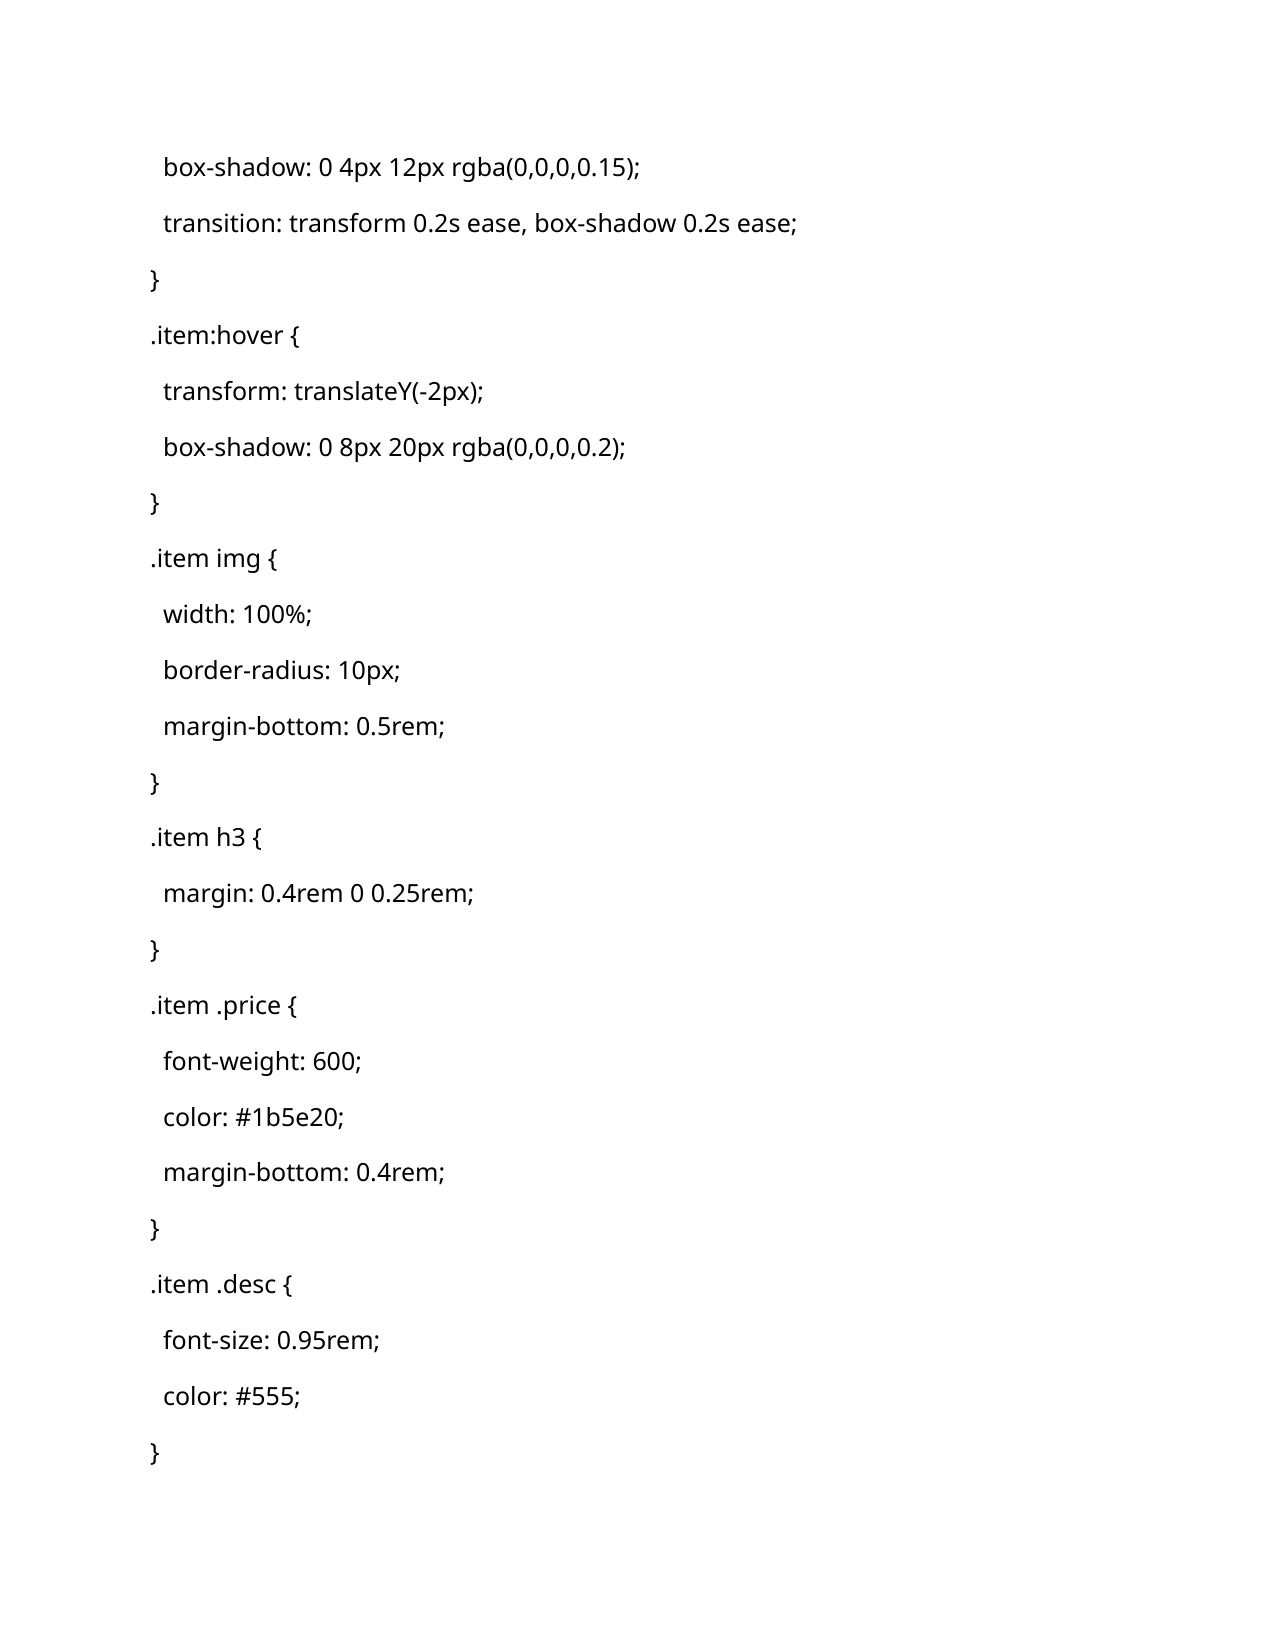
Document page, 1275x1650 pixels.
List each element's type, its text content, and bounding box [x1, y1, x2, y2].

text } [150, 1211, 1125, 1245]
text box-shadow: 0 4px 12px rgba(0,0,0,0.15); [150, 150, 1125, 184]
text .item .price { [150, 987, 1125, 1022]
text width: 100%; [150, 597, 1125, 631]
text .item h3 { [150, 820, 1125, 854]
text } [150, 485, 1125, 519]
text } [150, 932, 1125, 966]
text border-radius: 10px; [150, 652, 1125, 687]
text margin: 0.4rem 0 0.25rem; [150, 876, 1125, 910]
text box-shadow: 0 8px 20px rgba(0,0,0,0.2); [150, 429, 1125, 463]
text color: #1b5e20; [150, 1099, 1125, 1133]
text .item:hover { [150, 317, 1125, 352]
text margin-bottom: 0.4rem; [150, 1155, 1125, 1189]
text font-weight: 600; [150, 1043, 1125, 1077]
text } [150, 262, 1125, 296]
text .item .desc { [150, 1267, 1125, 1301]
text font-size: 0.95rem; [150, 1322, 1125, 1357]
text margin-bottom: 0.5rem; [150, 708, 1125, 742]
text transition: transform 0.2s ease, box-shadow 0.2s ease; [150, 206, 1125, 240]
text } [150, 764, 1125, 798]
text transform: translateY(-2px); [150, 373, 1125, 407]
text color: #555; [150, 1378, 1125, 1412]
text .item img { [150, 541, 1125, 575]
text } [150, 1434, 1125, 1468]
